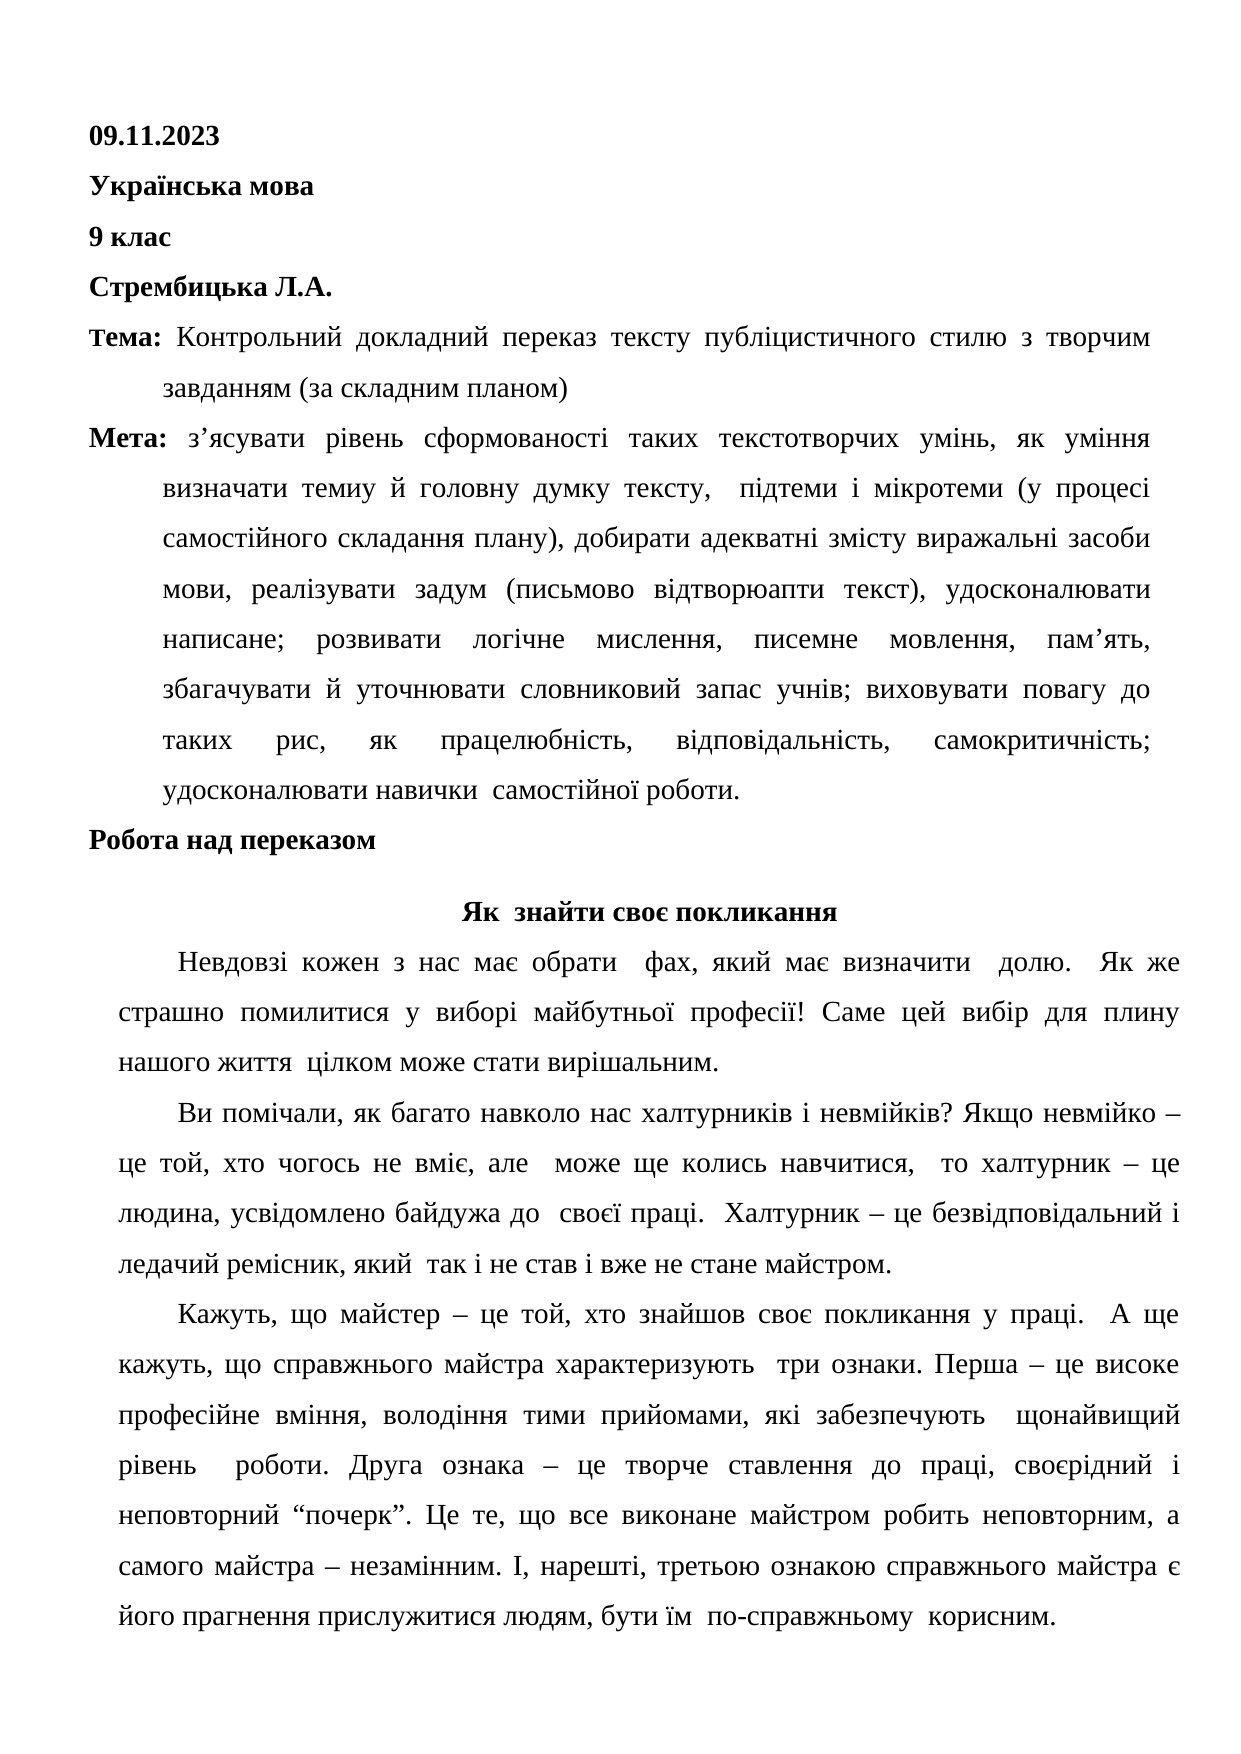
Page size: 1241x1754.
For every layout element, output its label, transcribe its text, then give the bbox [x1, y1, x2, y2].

text Мета: з’ясувати рівень сформованості таких текстотворчих умінь, як уміння визначати темиу й головну думку тексту, підтеми і мікротеми (у процесі самостійного складання плану), добирати адекватні змісту виражальні засоби мови, реалізувати задум (письмово відтворюапти текст), удосконалювати написане; розвивати логічне мислення, писемне мовлення, пам’ять, збагачувати й уточнювати словниковий запас учнів; виховувати повагу до таких рис, як працелюбність, відповідальність, самокритичність; удосконалювати навички самостійної роботи. [88, 420, 1152, 806]
subtitle Як знайти своє покликання [118, 894, 1181, 927]
text Кажуть, що майстер – це той, хто знайшов своє покликання у праці. А ще кажуть, що справжнього майстра характеризують три ознаки. Перша – це високе професійне вміння, володіння тими прийомами, які забезпечують щонайвищий рівень роботи. Друга ознака – це творче ставлення до праці, своєрідний і неповторний “почерк”. Це те, що все виконане майстром робить неповторним, а самого майстра – незамінним. І, нарешті, третьою ознакою справжнього майстра є його прагнення прислужитися людям, бути їм по-справжньому корисним. [118, 1296, 1181, 1632]
text Тема: Контрольний докладний переказ тексту публіцистичного стилю з творчим завданням (за складним планом) [88, 319, 1152, 403]
text Українська мова [88, 168, 1152, 202]
text Стрембицька Л.А. [88, 269, 1152, 303]
list Робота над переказом [88, 822, 1152, 856]
text 09.11.2023 [88, 118, 1152, 152]
text Ви помічали, як багато навколо нас халтурників і невмійків? Якщо невмійко – це той, хто чогось не вміє, але може ще колись навчитися, то халтурник – це людина, усвідомлено байдужа до своєї праці. Халтурник – це безвідповідальний і ледачий ремісник, який так і не став і вже не стане майстром. [118, 1095, 1181, 1279]
text 9 клас [88, 219, 1152, 252]
text Невдовзі кожен з нас має обрати фах, який має визначити долю. Як же страшно помилитися у виборі майбутньої професії! Саме цей вибір для плину нашого життя цілком може стати вирішальним. [118, 944, 1181, 1078]
